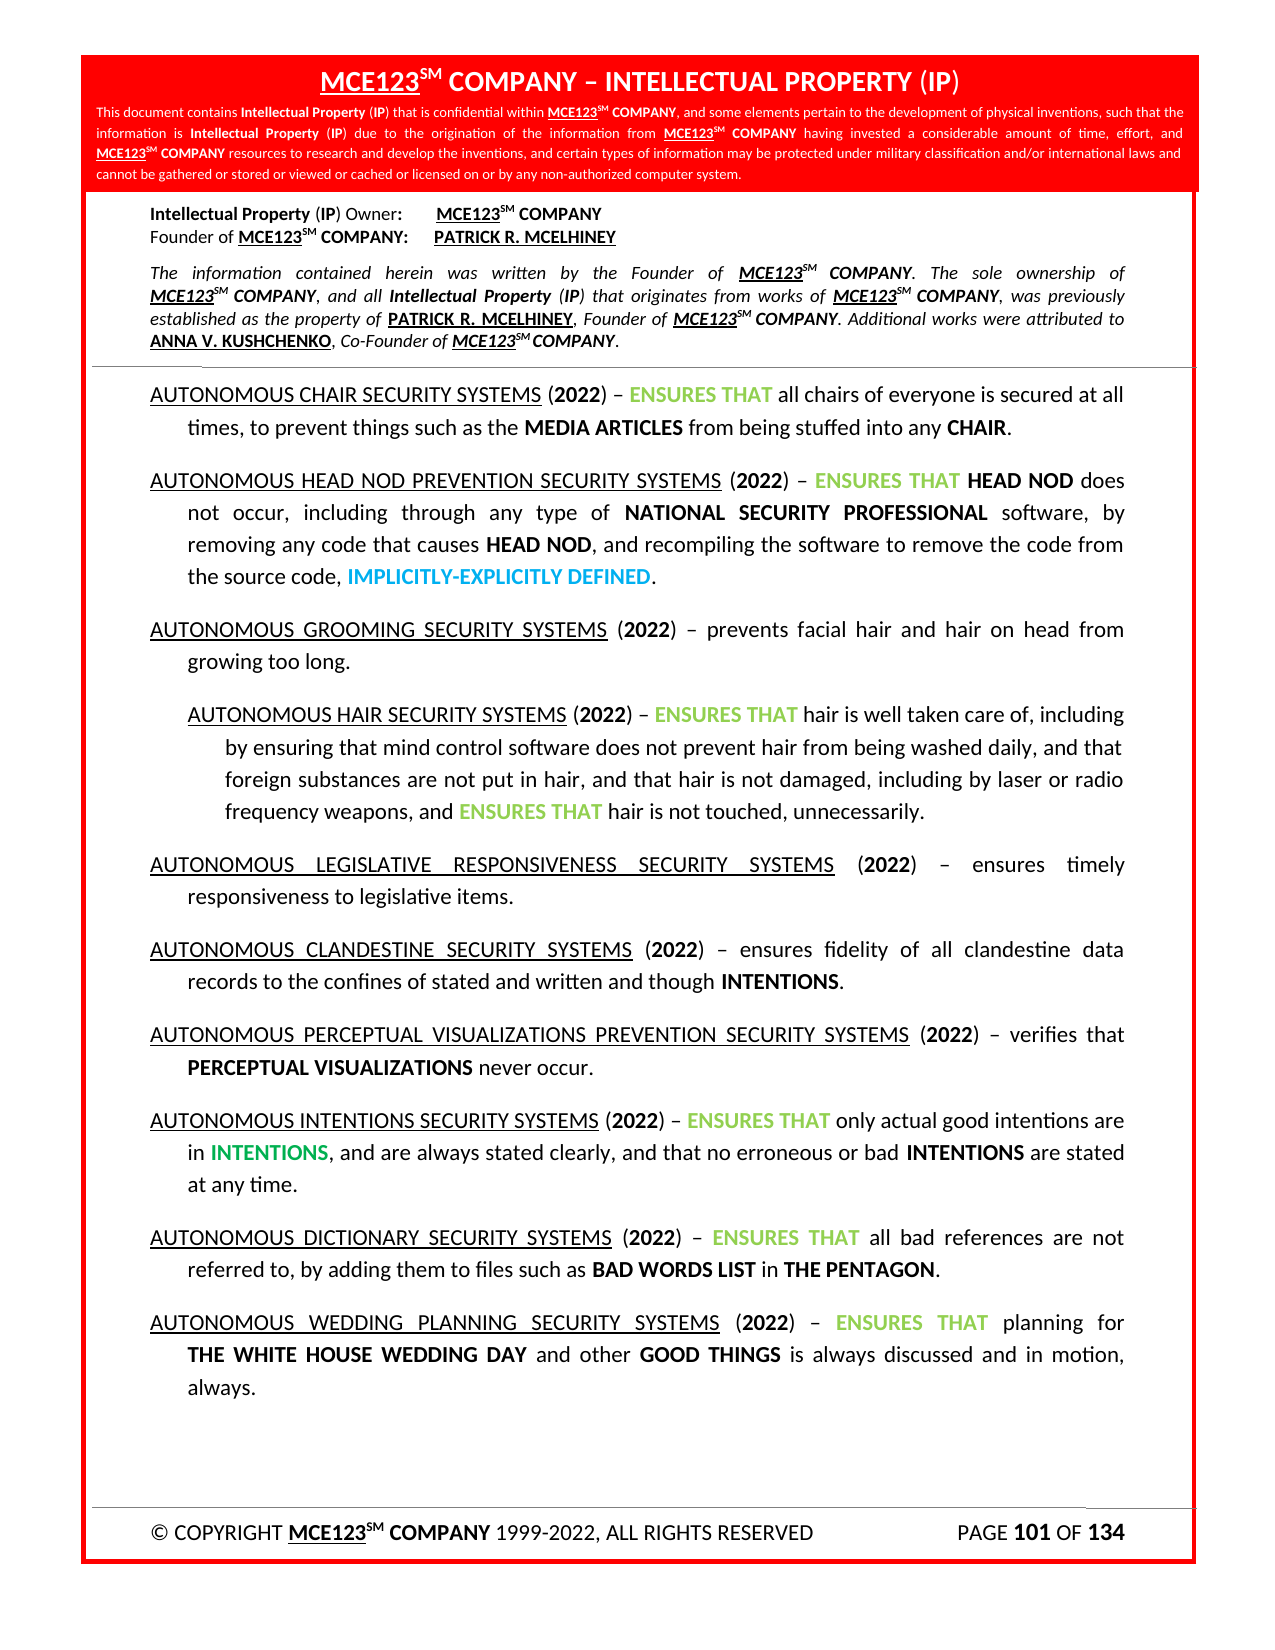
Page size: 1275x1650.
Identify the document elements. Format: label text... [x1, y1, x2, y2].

text AUTONOMOUS CLANDESTINE SECURITY SYSTEMS (2022) – ensures fidelity of all clandestine data records to the confines of stated and written and though INTENTIONS. [150, 935, 1125, 996]
text AUTONOMOUS CHAIR SECURITY SYSTEMS (2022) – ENSURES THAT all chairs of everyone is secured at all times, to prevent things such as the MEDIA ARTICLES from being stuffed into any CHAIR. [150, 381, 1125, 441]
text AUTONOMOUS PERCEPTUAL VISUALIZATIONS PREVENTION SECURITY SYSTEMS (2022) – verifies that PERCEPTUAL VISUALIZATIONS never occur. [150, 1021, 1125, 1081]
text AUTONOMOUS LEGISLATIVE RESPONSIVENESS SECURITY SYSTEMS (2022) – ensures timely responsiveness to legislative items. [150, 850, 1125, 910]
text AUTONOMOUS HAIR SECURITY SYSTEMS (2022) – ENSURES THAT hair is well taken care of, including by ensuring that mind control software does not prevent hair from being washed daily, and that foreign substances are not put in hair, and that hair is not damaged, including by laser or radio frequency weapons, and ENSURES THAT hair is not touched, unnecessarily. [187, 701, 1125, 825]
text AUTONOMOUS DICTIONARY SECURITY SYSTEMS (2022) – ENSURES THAT all bad references are not referred to, by adding them to files such as BAD WORDS LIST in THE PENTAGON. [150, 1223, 1125, 1283]
text AUTONOMOUS INTENTIONS SECURITY SYSTEMS (2022) – ENSURES THAT only actual good intentions are in INTENTIONS, and are always stated clearly, and that no erroneous or bad INTENTIONS are stated at any time. [150, 1106, 1125, 1198]
text AUTONOMOUS WEDDING PLANNING SECURITY SYSTEMS (2022) – ENSURES THAT planning for THE WHITE HOUSE WEDDING DAY and other GOOD THINGS is always discussed and in motion, always. [150, 1308, 1125, 1401]
text AUTONOMOUS HEAD NOD PREVENTION SECURITY SYSTEMS (2022) – ENSURES THAT HEAD NOD does not occur, including through any type of NATIONAL SECURITY PROFESSIONAL software, by removing any code that causes HEAD NOD, and recompiling the software to remove the code from the source code, IMPLICITLY-EXPLICITLY DEFINED. [150, 466, 1125, 590]
text AUTONOMOUS GROOMING SECURITY SYSTEMS (2022) – prevents facial hair and hair on head from growing too long. [150, 615, 1125, 676]
